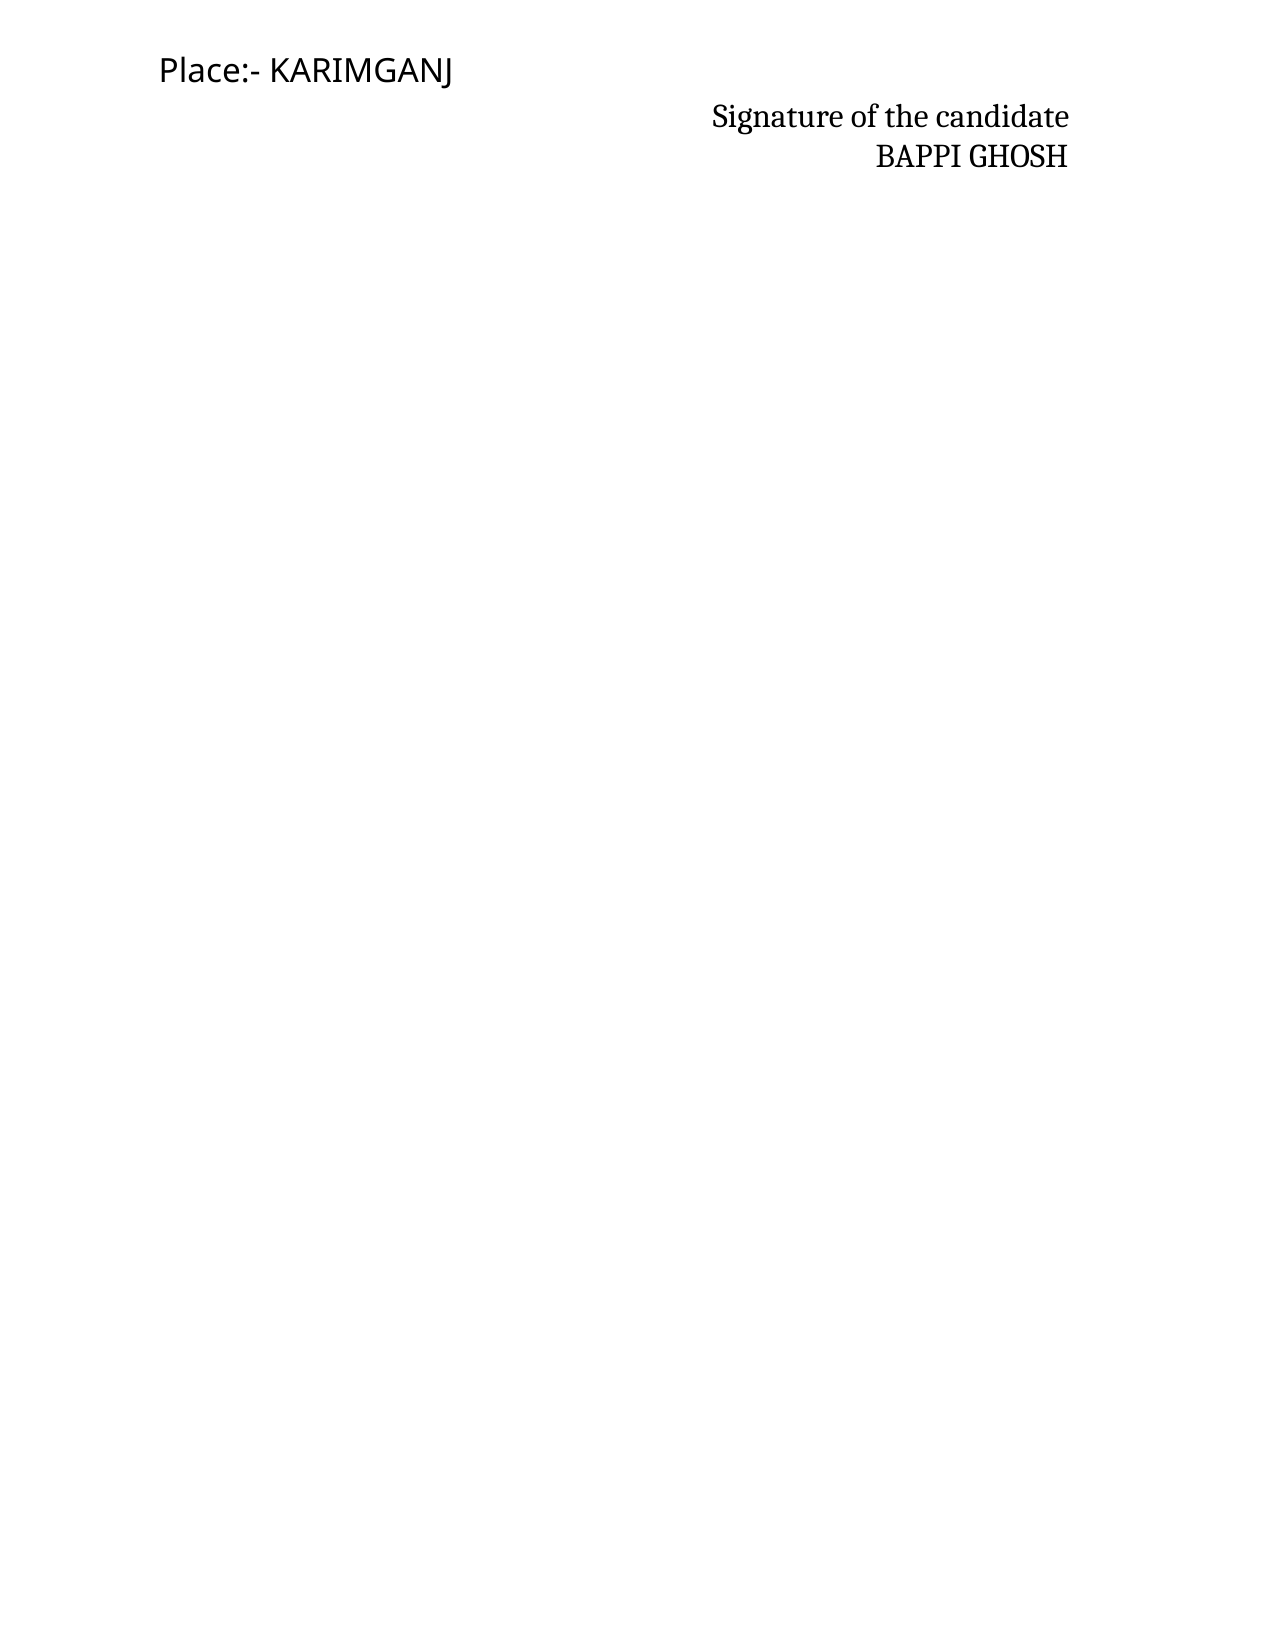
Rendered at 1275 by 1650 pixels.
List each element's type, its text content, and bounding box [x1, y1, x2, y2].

text BAPPI GHOSH [103, 138, 1275, 176]
text Place:- KARIMGANJ Signature of the candidate [103, 47, 1275, 138]
